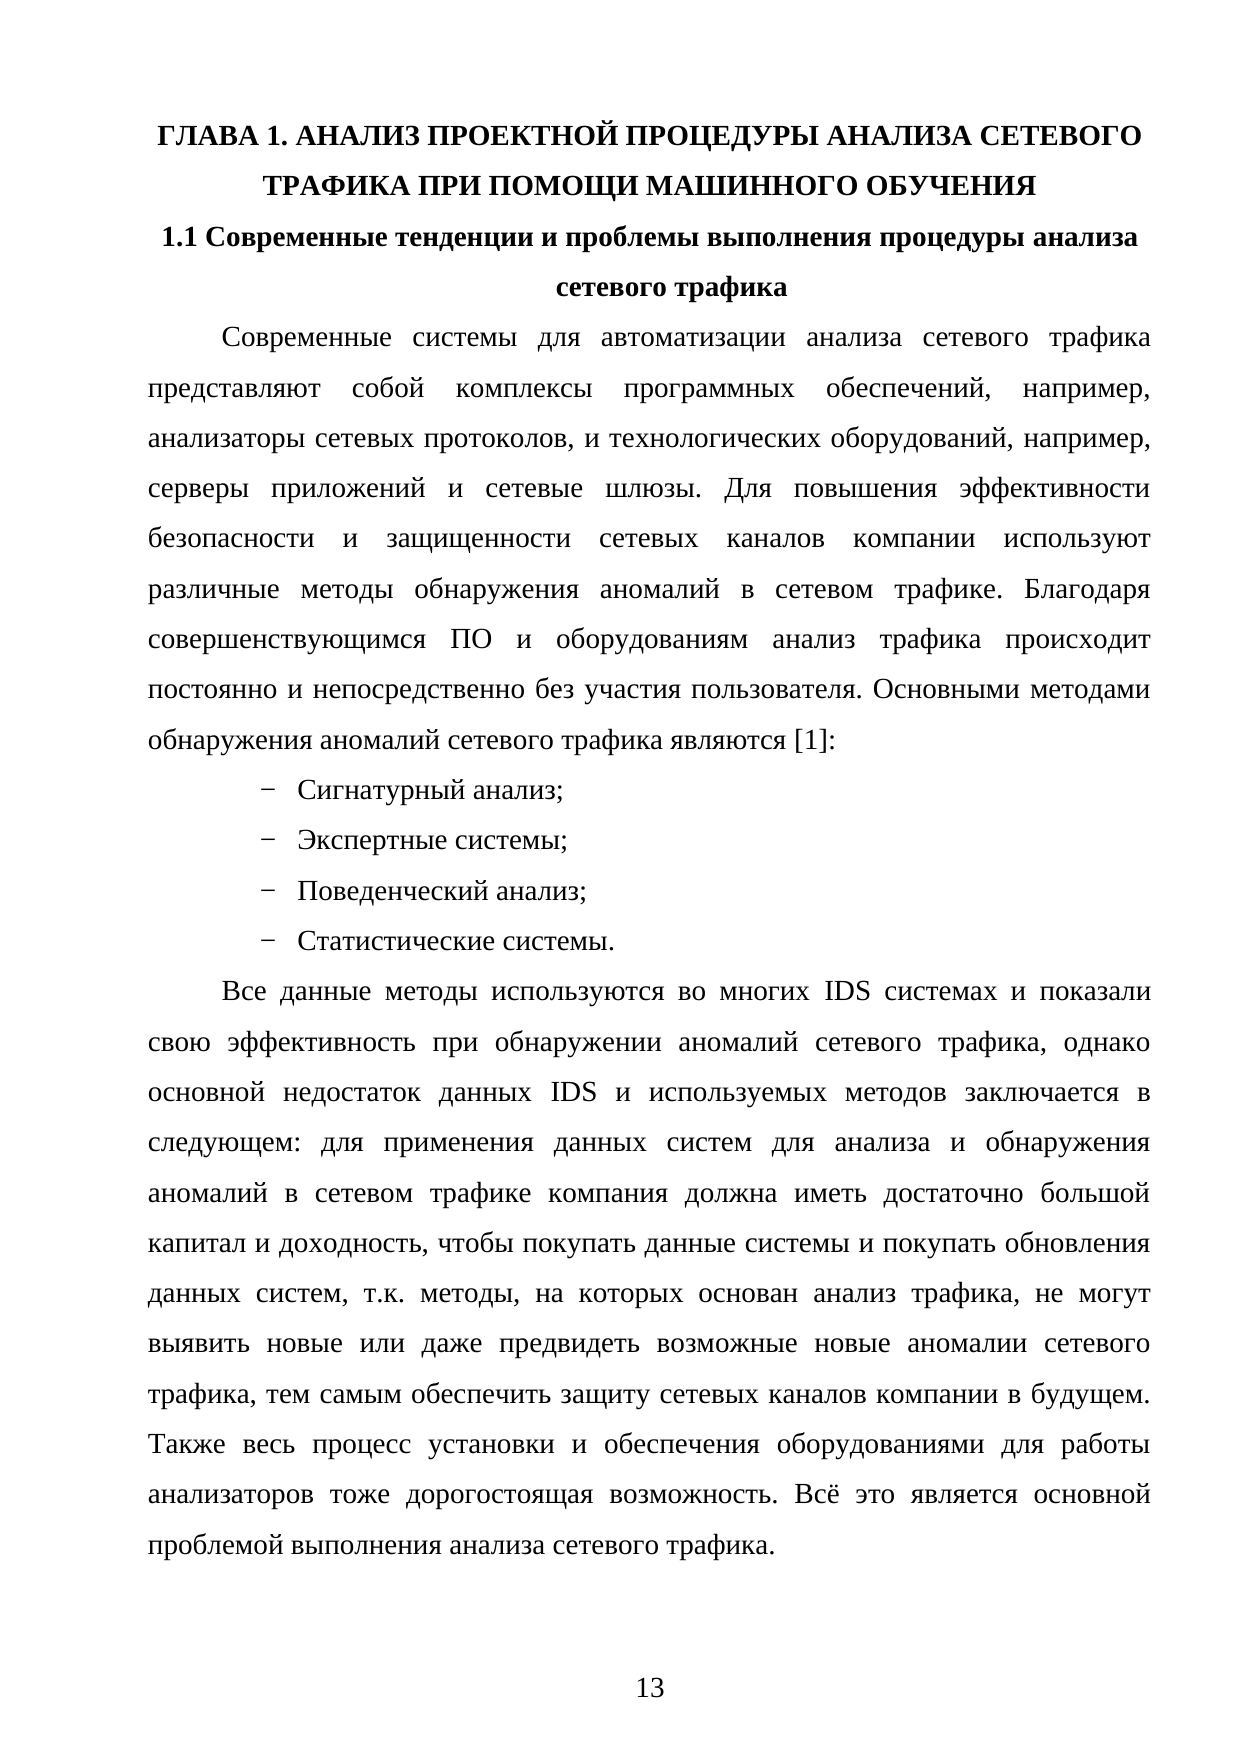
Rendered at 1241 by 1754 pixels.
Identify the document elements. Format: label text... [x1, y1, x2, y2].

list Поведенческий анализ; [259, 873, 1152, 906]
list Сигнатурный анализ; [259, 772, 1152, 806]
text Все данные методы используются во многих IDS системах и показали свою эффективность при обнаружении аномалий сетевого трафика, однако основной недостаток данных IDS и используемых методов заключается в следующем: для применения данных систем для анализа и обнаружения аномалий в сетевом трафике компания должна иметь достаточно большой капитал и доходность, чтобы покупать данные системы и покупать обновления данных систем, т.к. методы, на которых основан анализ трафика, не могут выявить новые или даже предвидеть возможные новые аномалии сетевого трафика, тем самым обеспечить защиту сетевых каналов компании в будущем. Также весь процесс установки и обеспечения оборудованиями для работы анализаторов тоже дорогостоящая возможность. Всё это является основной проблемой выполнения анализа сетевого трафика. [148, 973, 1152, 1560]
subtitle Современные тенденции и проблемы выполнения процедуры анализа сетевого трафика [148, 219, 1152, 303]
subtitle ГЛАВА 1. АНАЛИЗ ПРОЕКТНОЙ ПРОЦЕДУРЫ АНАЛИЗА СЕТЕВОГО ТРАФИКА ПРИ ПОМОЩИ МАШИННОГО ОБУЧЕНИЯ [148, 118, 1152, 202]
text Современные системы для автоматизации анализа сетевого трафика представляют собой комплексы программных обеспечений, например, анализаторы сетевых протоколов, и технологических оборудований, например, серверы приложений и сетевые шлюзы. Для повышения эффективности безопасности и защищенности сетевых каналов компании используют различные методы обнаружения аномалий в сетевом трафике. Благодаря совершенствующимся ПО и оборудованиям анализ трафика происходит постоянно и непосредственно без участия пользователя. Основными методами обнаружения аномалий сетевого трафика являются [1]: [148, 319, 1152, 755]
list Экспертные системы; [259, 822, 1152, 856]
list Статистические системы. [259, 923, 1152, 957]
